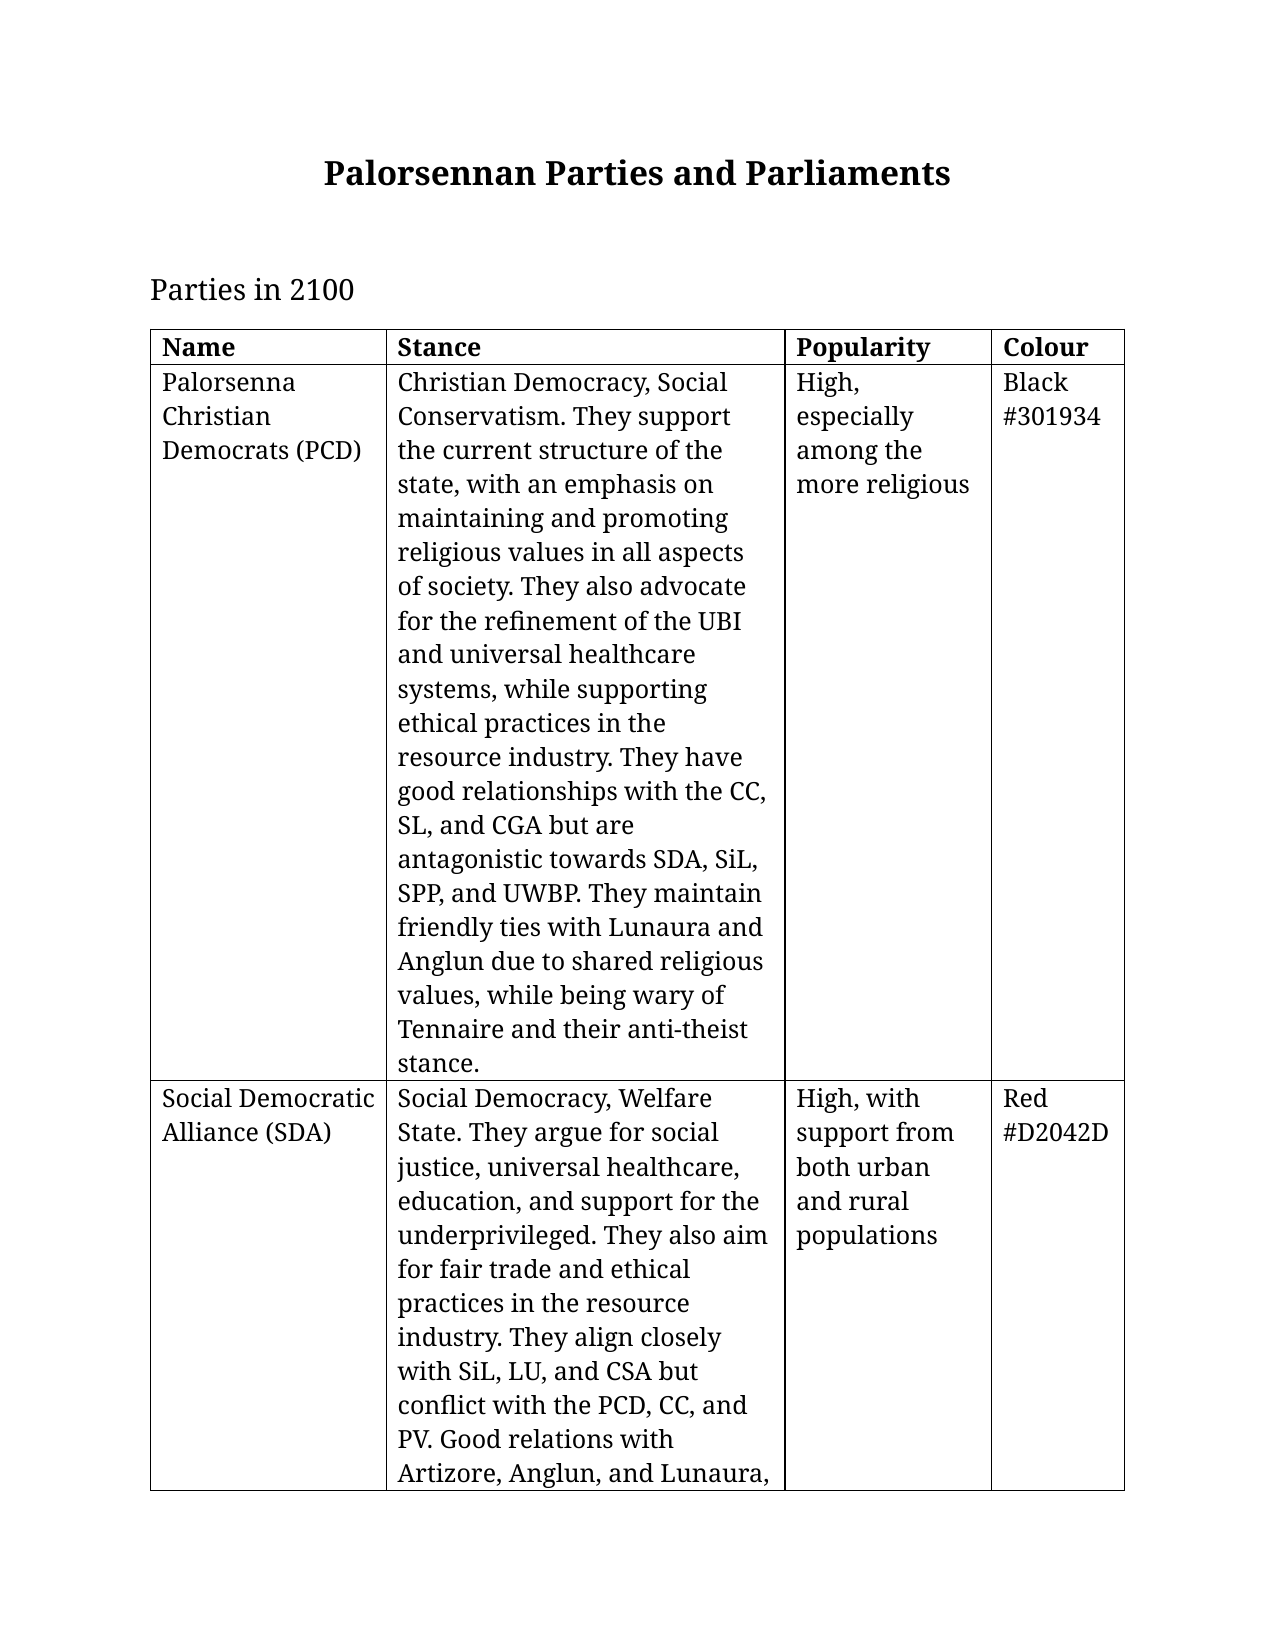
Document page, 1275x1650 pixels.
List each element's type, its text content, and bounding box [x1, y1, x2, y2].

table_header Stance [387, 330, 784, 364]
table_cell Red #D2042D [992, 1081, 1124, 1490]
table_cell High, especially among the more religious [786, 365, 991, 1080]
table_cell High, with support from both urban and rural populations [786, 1081, 991, 1490]
text Palorsennan Parties and Parliaments [150, 150, 1125, 195]
table_header Name [151, 330, 386, 364]
table_cell Christian Democracy, Social Conservatism. They support the current structure of the state, with an emphasis on maintaining and promoting religious values in all aspects of society. They also advocate for the refinement of the UBI and universal healthcare systems, while supporting ethical practices in the resource industry. They have good relationships with the CC, SL, and CGA but are antagonistic towards SDA, SiL, SPP, and UWBP. They maintain friendly ties with Lunaura and Anglun due to shared religious values, while being wary of Tennaire and their anti-theist stance. [387, 365, 784, 1080]
table_cell Social Democratic Alliance (SDA) [151, 1081, 386, 1490]
table_header Popularity [786, 330, 991, 364]
text Parties in 2100 [150, 269, 1125, 309]
table_cell Black #301934 [992, 365, 1124, 1080]
table_cell Palorsenna Christian Democrats (PCD) [151, 365, 386, 1080]
table_header Colour [992, 330, 1124, 364]
